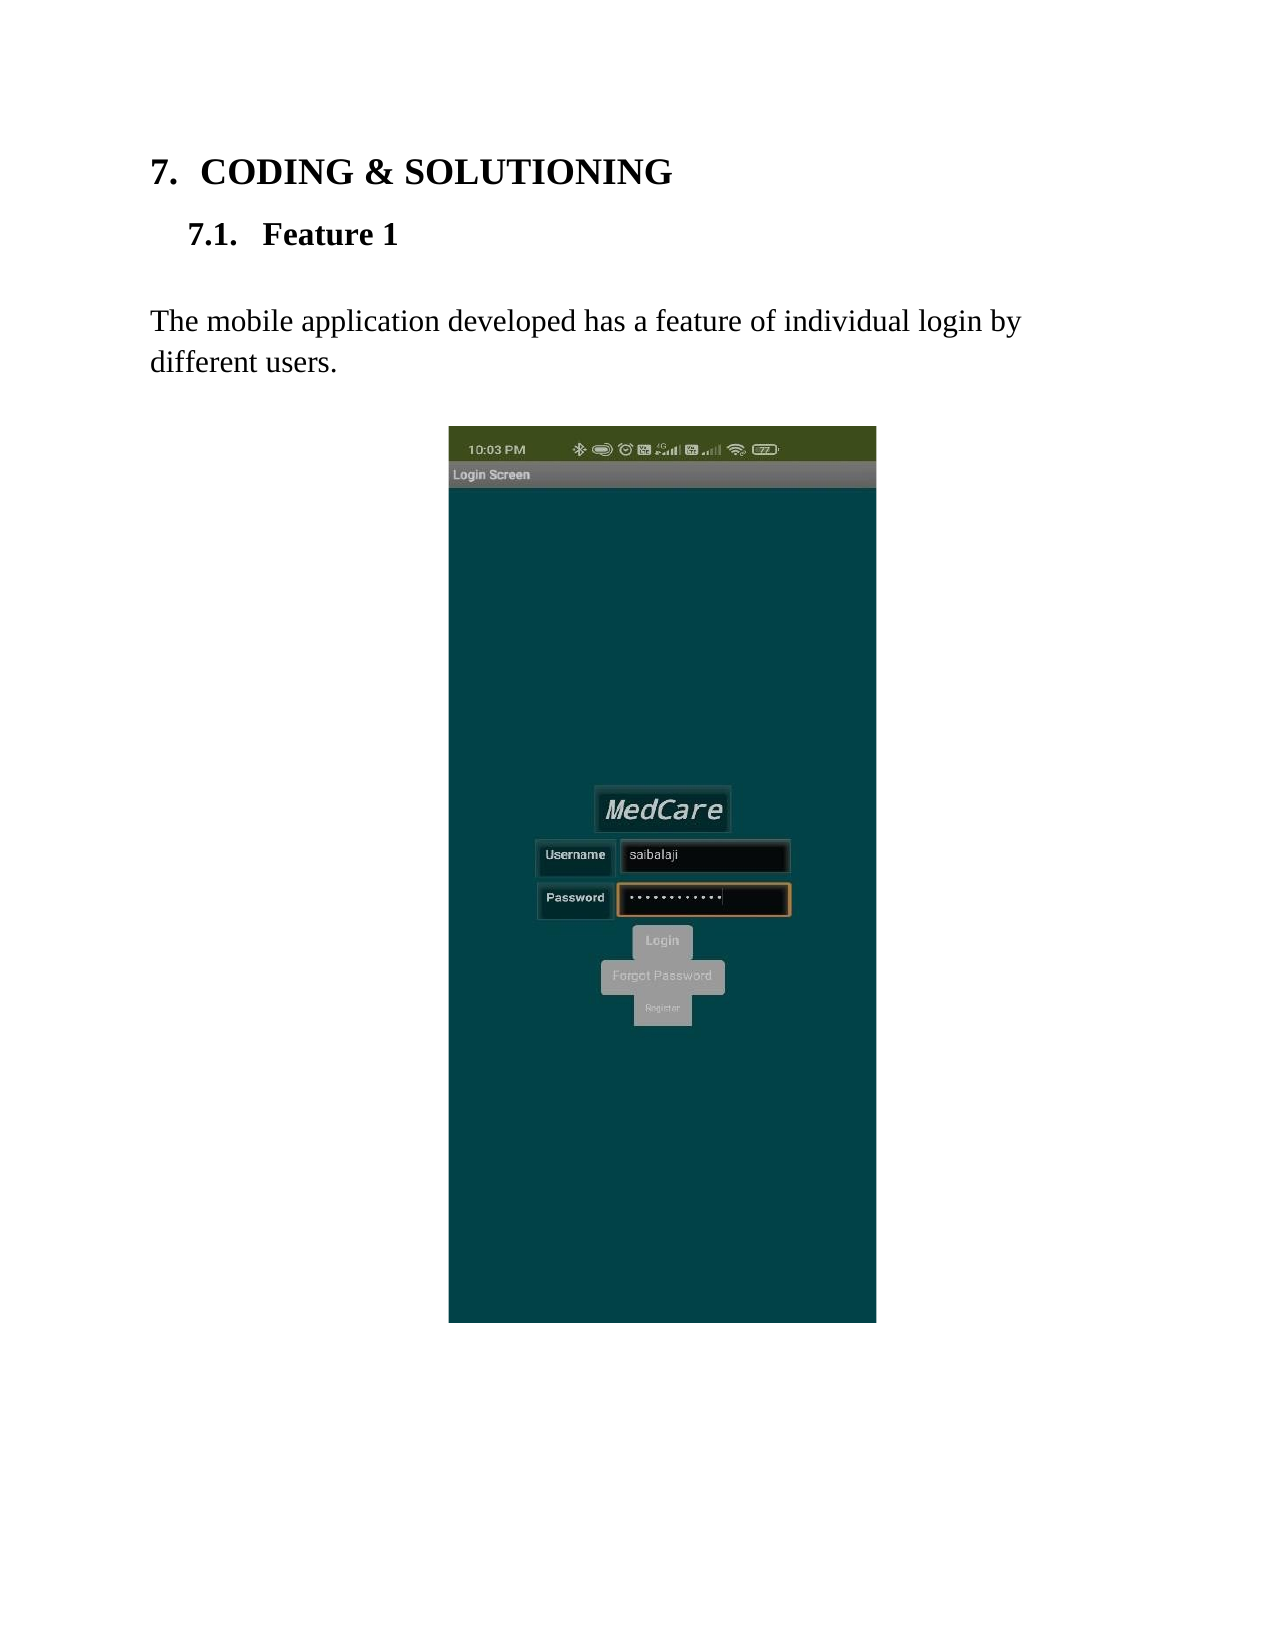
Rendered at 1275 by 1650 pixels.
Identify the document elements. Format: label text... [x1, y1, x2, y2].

picture [448, 426, 877, 1323]
text The mobile application developed has a feature of individual login by different users. [150, 302, 1129, 379]
subtitle CODING & SOLUTIONING [150, 150, 1214, 193]
subtitle Feature 1 [187, 215, 1214, 253]
